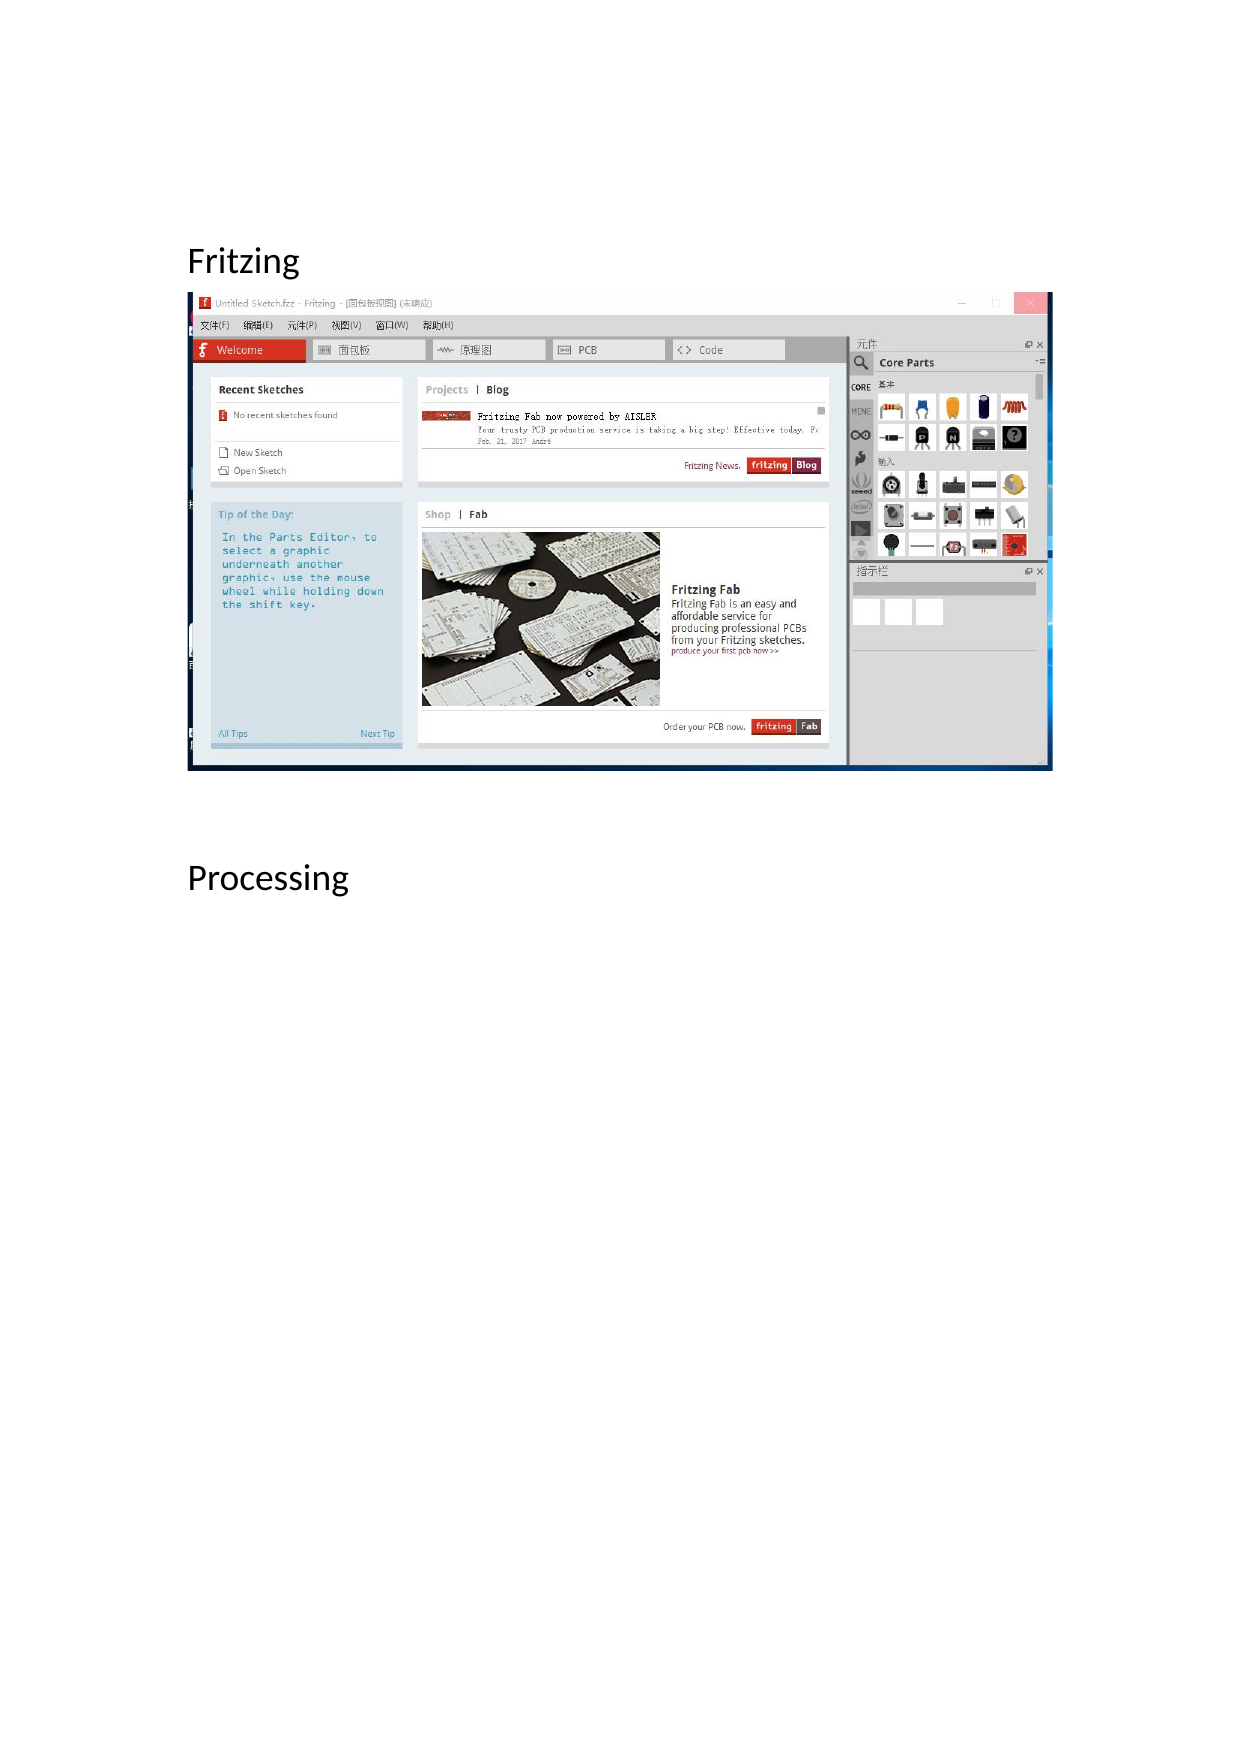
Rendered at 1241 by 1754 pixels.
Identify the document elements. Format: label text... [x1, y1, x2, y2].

text Fritzing [187, 227, 1053, 292]
picture [187, 292, 1053, 771]
text Processing [187, 844, 1053, 909]
